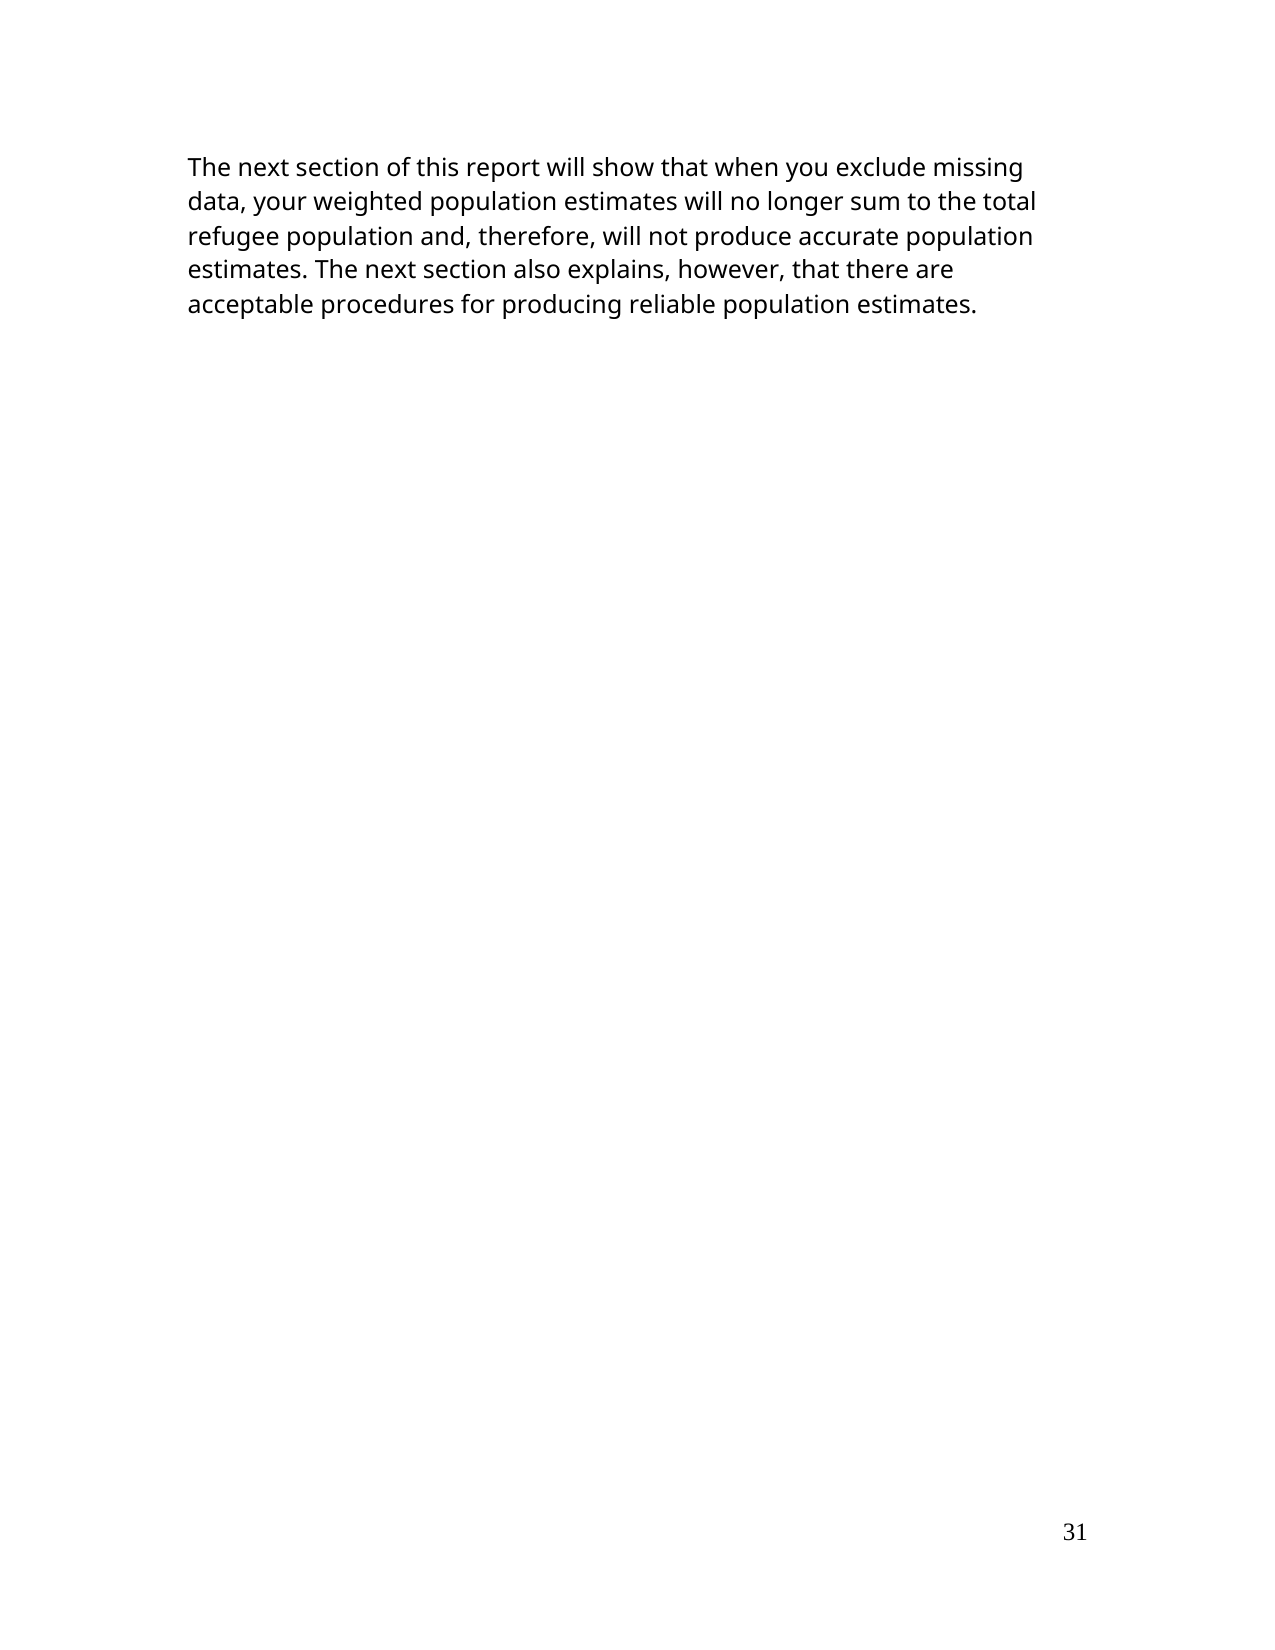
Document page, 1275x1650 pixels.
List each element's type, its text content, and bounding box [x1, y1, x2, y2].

text The next section of this report will show that when you exclude missing data, your weighted population estimates will no longer sum to the total refugee population and, therefore, will not produce accurate population estimates. The next section also explains, however, that there are acceptable procedures for producing reliable population estimates. [187, 150, 1087, 320]
